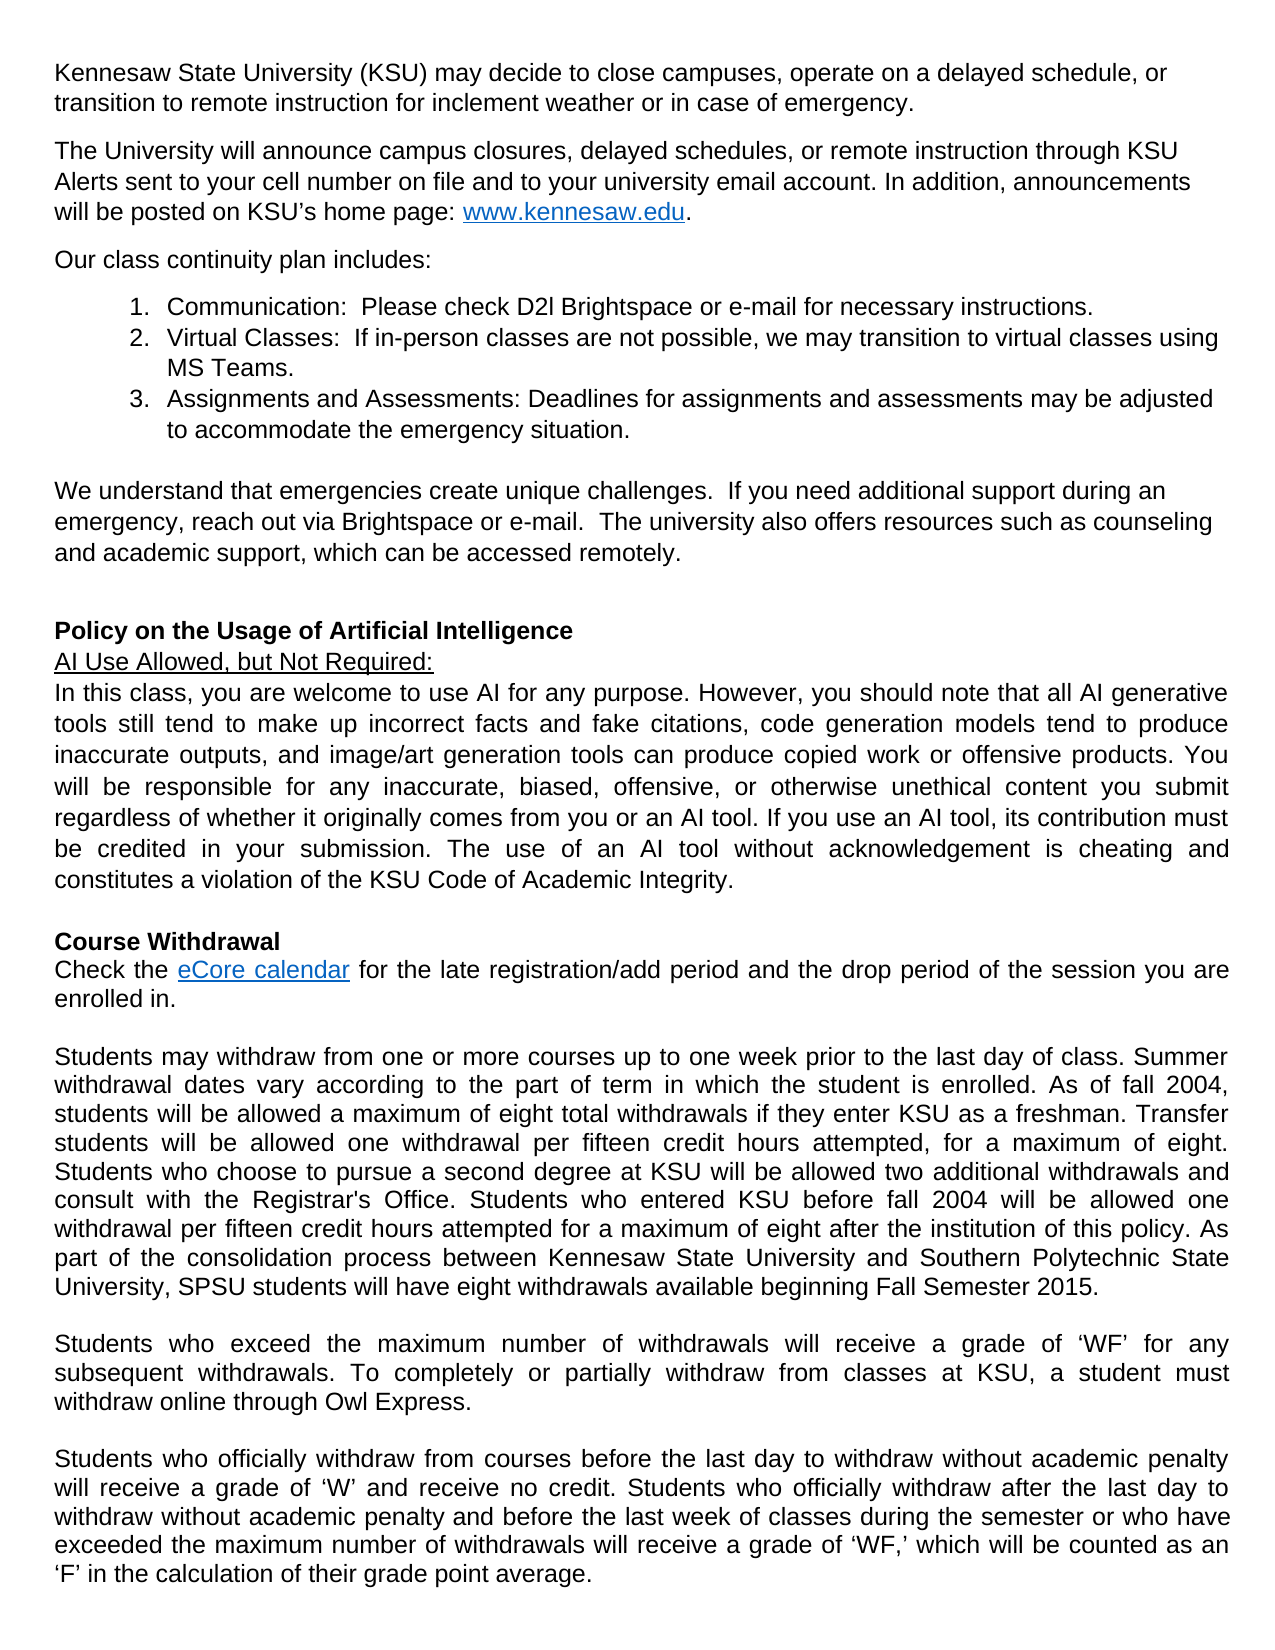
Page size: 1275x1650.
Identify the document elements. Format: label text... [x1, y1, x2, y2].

list Communication: Please check D2l Brightspace or e-mail for necessary instructions. [129, 292, 1231, 321]
text Check the eCore calendar for the late registration/add period and the drop period of the session you are enrolled in. [54, 955, 1231, 1013]
text Policy on the Usage of Artificial Intelligence [54, 616, 1231, 645]
text In this class, you are welcome to use AI for any purpose. However, you should note that all AI generative tools still tend to make up incorrect facts and fake citations, code generation models tend to produce inaccurate outputs, and image/art generation tools can produce copied work or offensive products. You will be responsible for any inaccurate, biased, offensive, or otherwise unethical content you submit regardless of whether it originally comes from you or an AI tool. If you use an AI tool, its contribution must be credited in your submission. The use of an AI tool without acknowledgement is cheating and constitutes a violation of the KSU Code of Academic Integrity. [54, 678, 1231, 893]
text Course Withdrawal [54, 927, 1231, 955]
text We understand that emergencies create unique challenges. If you need additional support during an emergency, reach out via Brightspace or e-mail. The university also offers resources such as counseling and academic support, which can be accessed remotely. [54, 476, 1231, 567]
list Assignments and Assessments: Deadlines for assignments and assessments may be adjusted to accommodate the emergency situation. [129, 384, 1231, 444]
text AI Use Allowed, but Not Required: [54, 647, 1231, 676]
text Kennesaw State University (KSU) may decide to close campuses, operate on a delayed schedule, or transition to remote instruction for inclement weather or in case of emergency. [54, 58, 1231, 117]
text Students who officially withdraw from courses before the last day to withdraw without academic penalty will receive a grade of ‘W’ and receive no credit. Students who officially withdraw after the last day to withdraw without academic penalty and before the last week of classes during the semester or who have exceeded the maximum number of withdrawals will receive a grade of ‘WF,’ which will be counted as an ‘F’ in the calculation of their grade point average. [54, 1444, 1231, 1588]
text Our class continuity plan includes: [54, 244, 1231, 273]
text Students who exceed the maximum number of withdrawals will receive a grade of ‘WF’ for any subsequent withdrawals. To completely or partially withdraw from classes at KSU, a student must withdraw online through Owl Express. [54, 1329, 1231, 1415]
list Virtual Classes: If in-person classes are not possible, we may transition to virtual classes using MS Teams. [129, 323, 1231, 382]
text The University will announce campus closures, delayed schedules, or remote instruction through KSU Alerts sent to your cell number on file and to your university email account. In addition, announcements will be posted on KSU’s home page: www.kennesaw.edu. [54, 136, 1231, 226]
text Students may withdraw from one or more courses up to one week prior to the last day of class. Summer withdrawal dates vary according to the part of term in which the student is enrolled. As of fall 2004, students will be allowed a maximum of eight total withdrawals if they enter KSU as a freshman. Transfer students will be allowed one withdrawal per fifteen credit hours attempted, for a maximum of eight. Students who choose to pursue a second degree at KSU will be allowed two additional withdrawals and consult with the Registrar's Office. Students who entered KSU before fall 2004 will be allowed one withdrawal per fifteen credit hours attempted for a maximum of eight after the institution of this policy. As part of the consolidation process between Kennesaw State University and Southern Polytechnic State University, SPSU students will have eight withdrawals available beginning Fall Semester 2015. [54, 1042, 1231, 1300]
